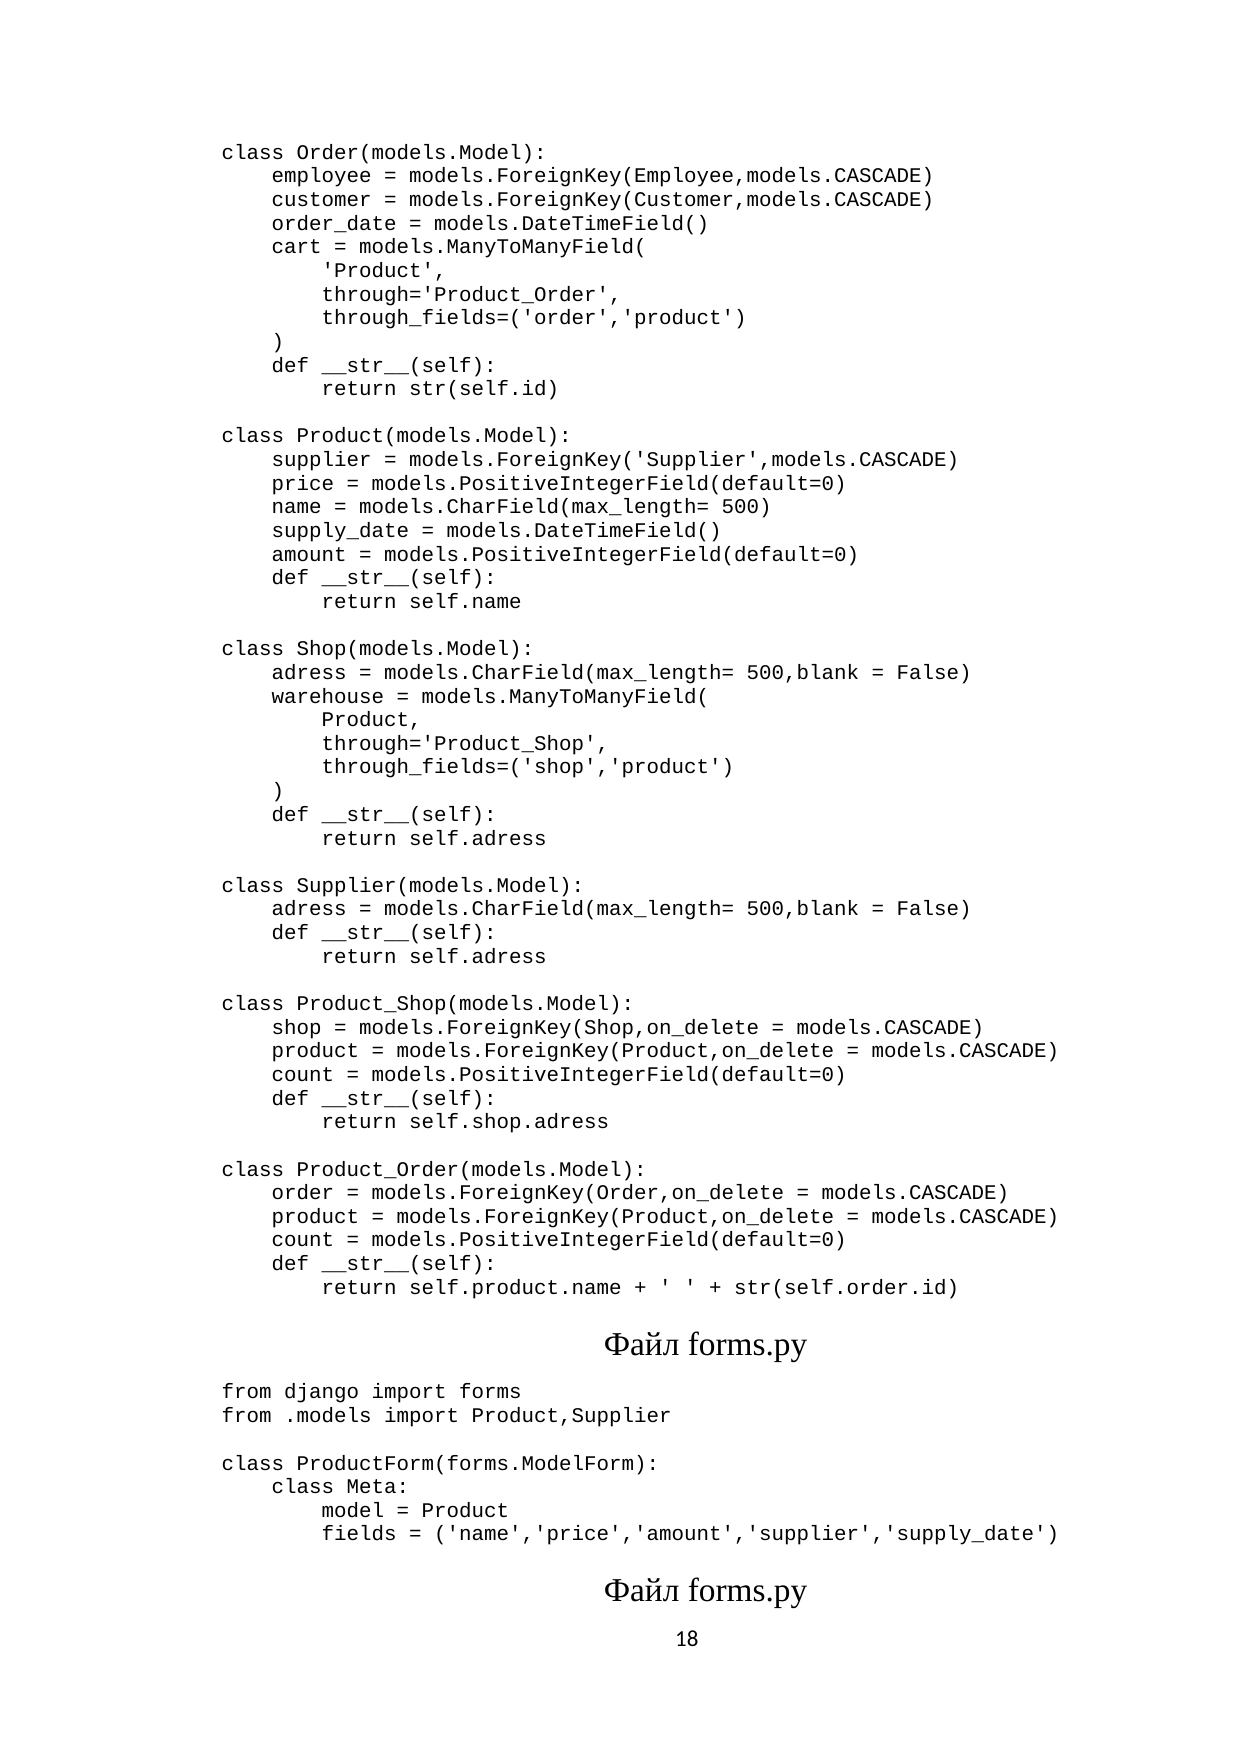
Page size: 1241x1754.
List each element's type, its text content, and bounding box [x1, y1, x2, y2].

text adress = models.CharField(max_length= 500,blank = False) [177, 898, 1152, 922]
text name = models.CharField(max_length= 500) [177, 496, 1152, 520]
list Файл forms.py [259, 1324, 1152, 1362]
text return self.name [177, 591, 1152, 615]
text supplier = models.ForeignKey('Supplier',models.CASCADE) [177, 449, 1152, 473]
text def __str__(self): [177, 1253, 1152, 1277]
text def __str__(self): [177, 804, 1152, 827]
text return self.product.name + ' ' + str(self.order.id) [177, 1277, 1152, 1300]
text order_date = models.DateTimeField() [177, 213, 1152, 236]
text class ProductForm(forms.ModelForm): [177, 1452, 1152, 1476]
text order = models.ForeignKey(Order,on_delete = models.CASCADE) [177, 1182, 1152, 1206]
text class Product_Shop(models.Model): [177, 993, 1152, 1017]
text through='Product_Shop', [177, 733, 1152, 757]
text Product, [177, 709, 1152, 733]
text through_fields=('shop','product') [177, 757, 1152, 780]
text def __str__(self): [177, 922, 1152, 946]
text 'Product', [177, 260, 1152, 284]
text warehouse = models.ManyToManyField( [177, 686, 1152, 709]
text product = models.ForeignKey(Product,on_delete = models.CASCADE) [177, 1206, 1152, 1229]
text ) [177, 331, 1152, 354]
text supply_date = models.DateTimeField() [177, 520, 1152, 544]
text count = models.PositiveIntegerField(default=0) [177, 1229, 1152, 1253]
text cart = models.ManyToManyField( [177, 236, 1152, 260]
text through='Product_Order', [177, 284, 1152, 307]
text ) [177, 780, 1152, 804]
text from .models import Product,Supplier [177, 1405, 1152, 1429]
text class Supplier(models.Model): [177, 875, 1152, 898]
text def __str__(self): [177, 354, 1152, 378]
text model = Product [177, 1500, 1152, 1523]
text class Shop(models.Model): [177, 638, 1152, 662]
text return str(self.id) [177, 378, 1152, 402]
text from django import forms [177, 1382, 1152, 1405]
text return self.adress [177, 827, 1152, 851]
text class Product_Order(models.Model): [177, 1158, 1152, 1182]
text customer = models.ForeignKey(Customer,models.CASCADE) [177, 189, 1152, 213]
text adress = models.CharField(max_length= 500,blank = False) [177, 662, 1152, 686]
text employee = models.ForeignKey(Employee,models.CASCADE) [177, 165, 1152, 189]
text shop = models.ForeignKey(Shop,on_delete = models.CASCADE) [177, 1017, 1152, 1040]
text return self.shop.adress [177, 1111, 1152, 1135]
text fields = ('name','price','amount','supplier','supply_date') [177, 1523, 1152, 1547]
list Файл forms.py [259, 1571, 1152, 1609]
text product = models.ForeignKey(Product,on_delete = models.CASCADE) [177, 1040, 1152, 1064]
text class Order(models.Model): [177, 142, 1152, 165]
text class Meta: [177, 1476, 1152, 1500]
text amount = models.PositiveIntegerField(default=0) [177, 544, 1152, 567]
text count = models.PositiveIntegerField(default=0) [177, 1064, 1152, 1088]
text through_fields=('order','product') [177, 307, 1152, 331]
text def __str__(self): [177, 1088, 1152, 1111]
text return self.adress [177, 946, 1152, 969]
text class Product(models.Model): [177, 426, 1152, 449]
text def __str__(self): [177, 567, 1152, 591]
text price = models.PositiveIntegerField(default=0) [177, 473, 1152, 496]
